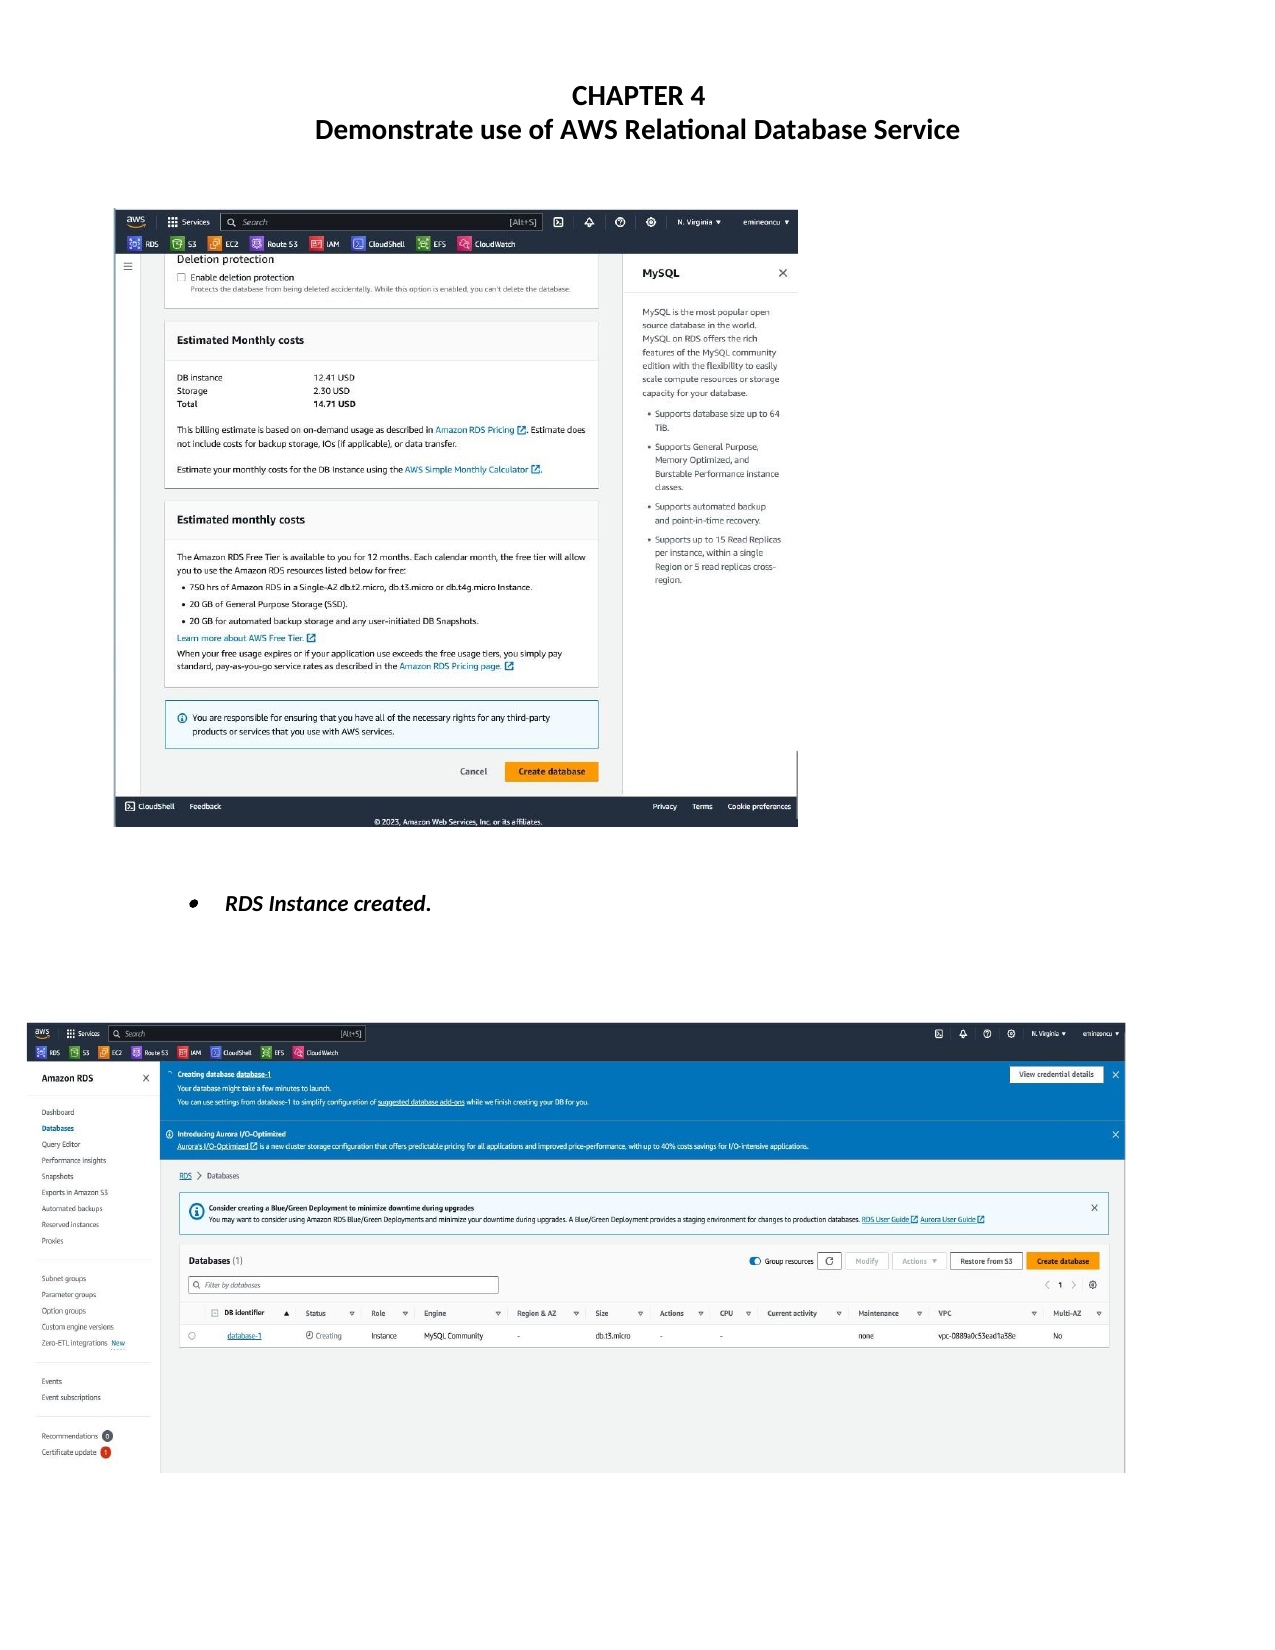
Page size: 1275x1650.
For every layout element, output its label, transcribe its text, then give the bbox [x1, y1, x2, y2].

picture [113, 208, 798, 827]
list RDS Instance created. [187, 889, 1164, 917]
picture [26, 1022, 1126, 1473]
